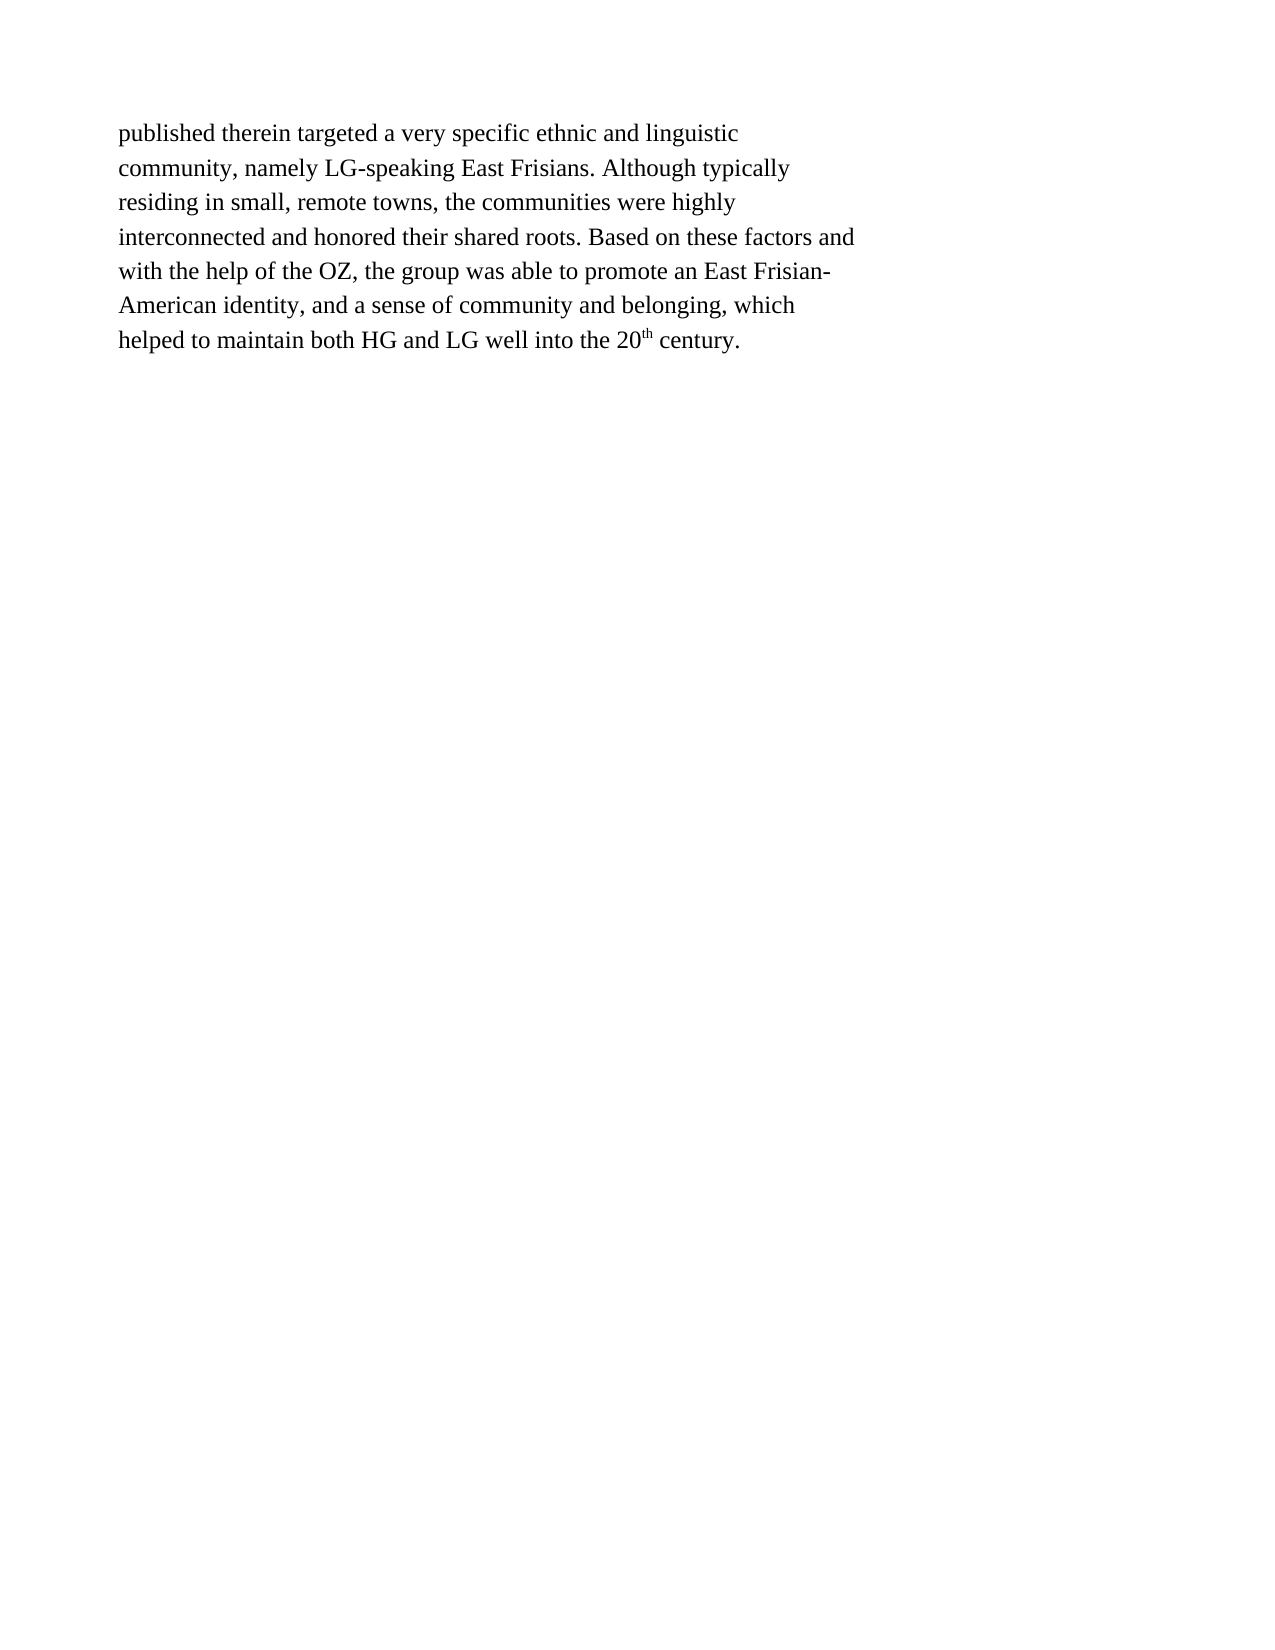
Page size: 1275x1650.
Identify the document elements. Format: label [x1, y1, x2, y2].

text [118, 118, 862, 354]
